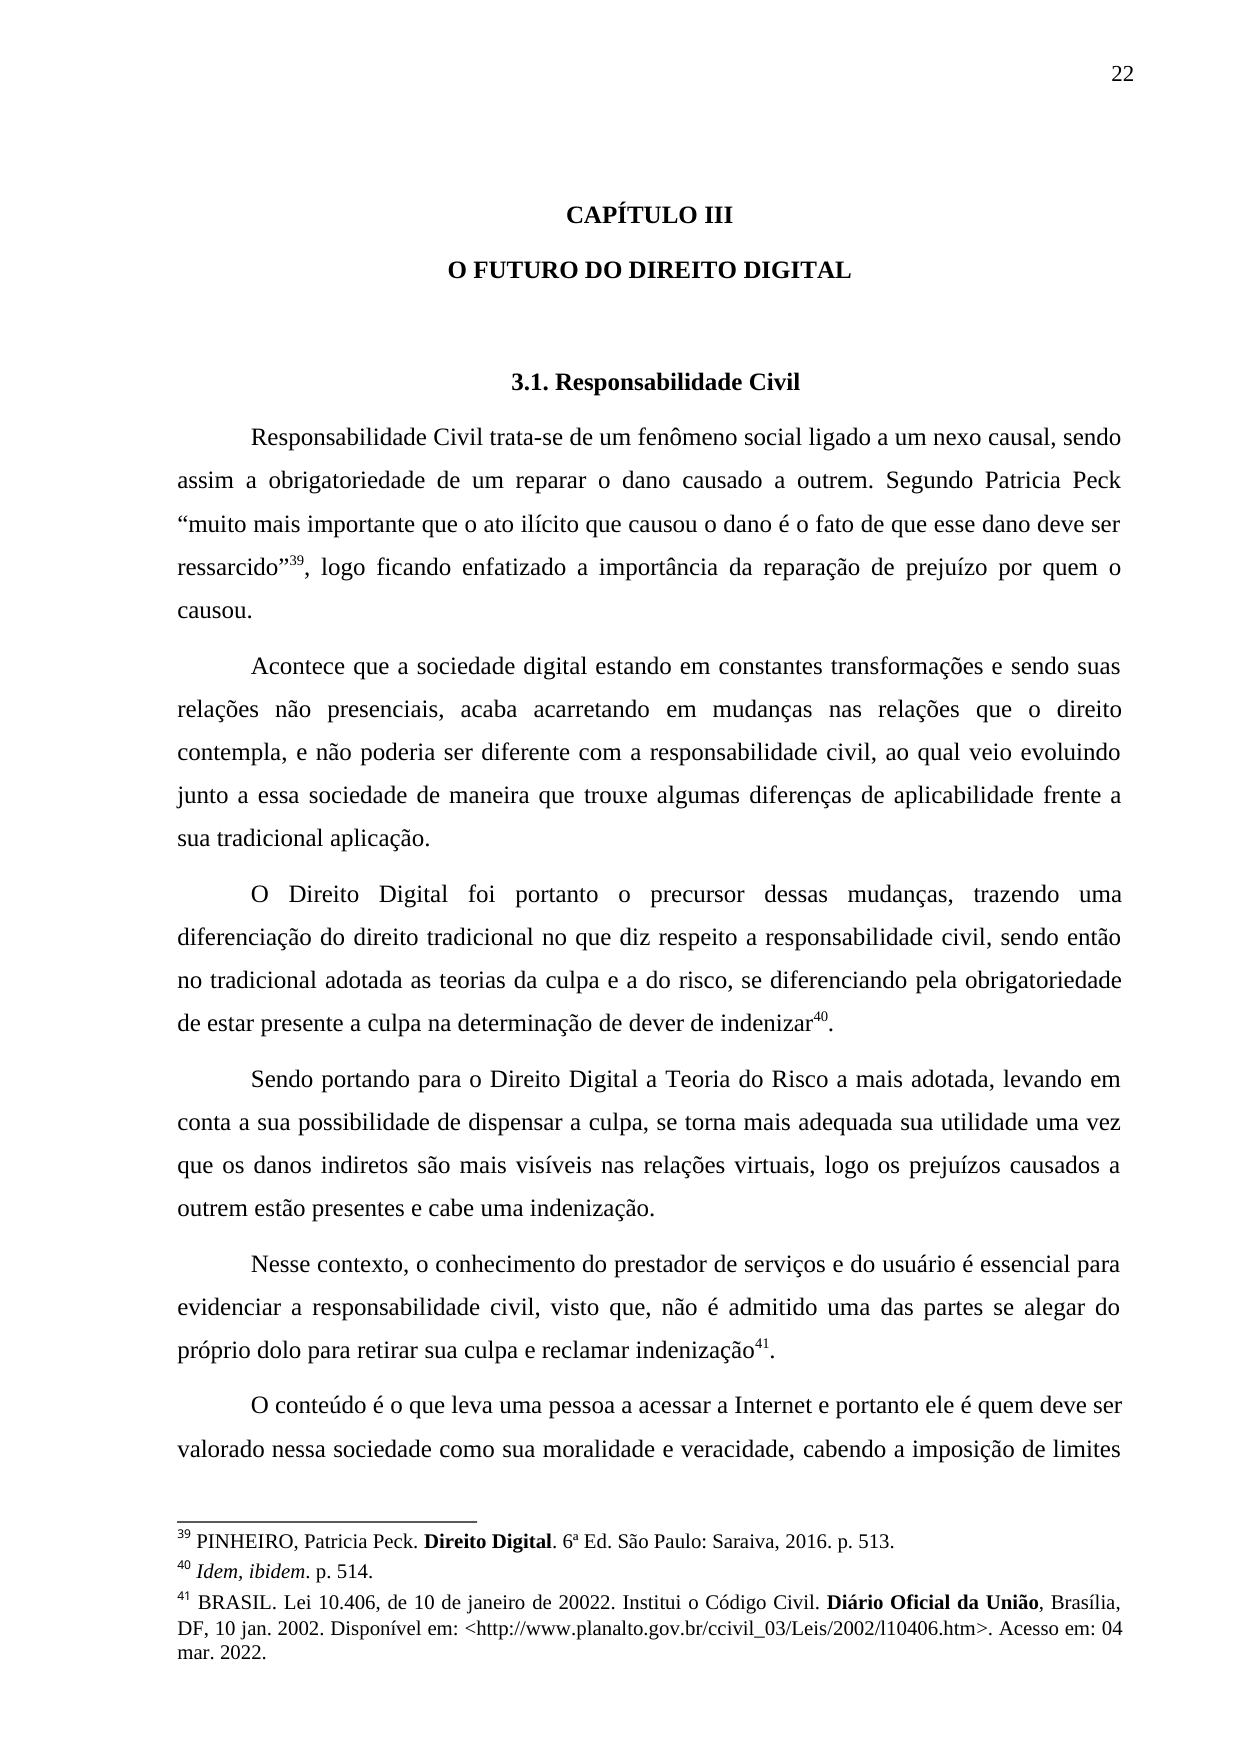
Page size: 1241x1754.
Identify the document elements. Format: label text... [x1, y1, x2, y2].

subtitle CAPÍTULO III [396, 200, 903, 229]
text Acontece que a sociedade digital estando em constantes transformações e sendo suas relações não presenciais, acaba acarretando em mudanças nas relações que o direito contempla, e não poderia ser diferente com a responsabilidade civil, ao qual veio evoluindo junto a essa sociedade de maneira que trouxe algumas diferenças de aplicabilidade frente a sua tradicional aplicação. [177, 651, 1122, 852]
text O Direito Digital foi portanto o precursor dessas mudanças, trazendo uma diferenciação do direito tradicional no que diz respeito a responsabilidade civil, sendo então no tradicional adotada as teorias da culpa e a do risco, se diferenciando pela obrigatoriedade de estar presente a culpa na determinação de dever de indenizar40. [177, 879, 1122, 1037]
text O conteúdo é o que leva uma pessoa a acessar a Internet e portanto ele é quem deve ser valorado nessa sociedade como sua moralidade e veracidade, cabendo a imposição de limites [177, 1391, 1122, 1462]
subtitle Responsabilidade Civil [177, 367, 1134, 396]
text 41 BRASIL. Lei 10.406, de 10 de janeiro de 20022. Institui o Código Civil. Diário Oficial da União, Brasília, DF, 10 jan. 2002. Disponível em: <http://www.planalto.gov.br/ccivil_03/Leis/2002/l10406.htm>. Acesso em: 04 mar. 2022. [177, 1587, 1122, 1664]
text Nesse contexto, o conhecimento do prestador de serviços e do usuário é essencial para evidenciar a responsabilidade civil, visto que, não é admitido uma das partes se alegar do próprio dolo para retirar sua culpa e reclamar indenização41. [177, 1249, 1122, 1364]
text O FUTURO DO DIREITO DIGITAL [396, 256, 903, 284]
text Responsabilidade Civil trata-se de um fenômeno social ligado a um nexo causal, sendo assim a obrigatoriedade de um reparar o dano causado a outrem. Segundo Patricia Peck “muito mais importante que o ato ilícito que causou o dano é o fato de que esse dano deve ser ressarcido”39, logo ficando enfatizado a importância da reparação de prejuízo por quem o causou. [177, 422, 1122, 624]
text Sendo portando para o Direito Digital a Teoria do Risco a mais adotada, levando em conta a sua possibilidade de dispensar a culpa, se torna mais adequada sua utilidade uma vez que os danos indiretos são mais visíveis nas relações virtuais, logo os prejuízos causados a outrem estão presentes e cabe uma indenização. [177, 1064, 1122, 1222]
text 40 Idem, ibidem. p. 514. [177, 1557, 1134, 1585]
text 39 PINHEIRO, Patricia Peck. Direito Digital. 6ª Ed. São Paulo: Saraiva, 2016. p. 513. [177, 1526, 1134, 1554]
